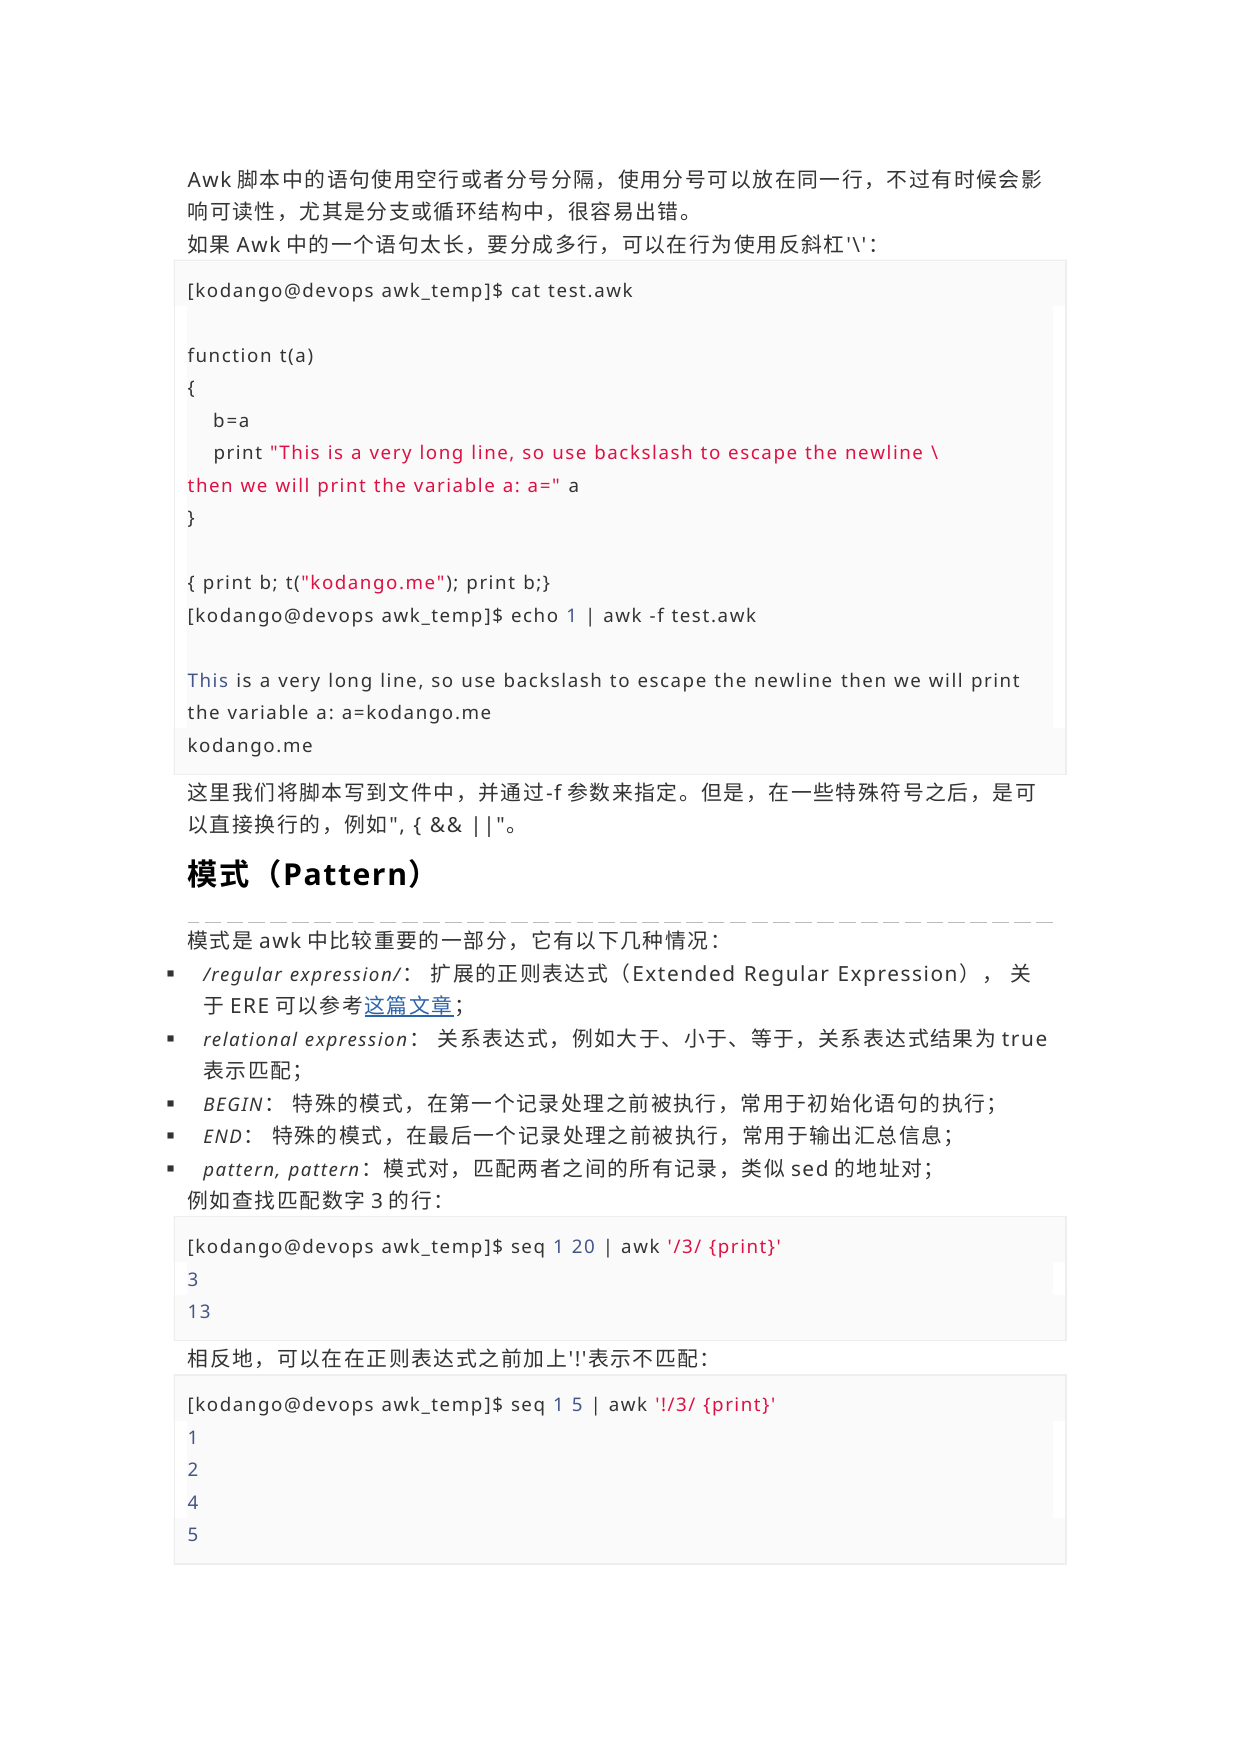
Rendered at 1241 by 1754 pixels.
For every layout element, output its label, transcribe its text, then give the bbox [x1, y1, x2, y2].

text 模式是awk中比较重要的一部分，它有以下几种情况： [187, 923, 1053, 956]
text 13 [175, 1281, 1065, 1340]
text { [187, 371, 1053, 403]
text 例如查找匹配数字3的行： [187, 1183, 1053, 1216]
text 2 [187, 1453, 1053, 1486]
text 5 [175, 1504, 1065, 1563]
list BEGIN： 特殊的模式，在第一个记录处理之前被执行，常用于初始化语句的执行； [166, 1086, 1053, 1118]
text [kodango@devops awk_temp]$ seq 1 20 | awk '/3/ {print}' [175, 1217, 1065, 1262]
subtitle 模式（Pattern） [187, 840, 1053, 923]
text Awk脚本中的语句使用空行或者分号分隔，使用分号可以放在同一行，不过有时候会影响可读性，尤其是分支或循环结构中，很容易出错。 [187, 162, 1053, 227]
list /regular expression/： 扩展的正则表达式（Extended Regular Expression）， 关于ERE可以参考这篇文章； [166, 956, 1053, 1021]
text [kodango@devops awk_temp]$ cat test.awk [175, 261, 1065, 306]
text print "This is a very long line, so use backslash to escape the newline \ [187, 436, 1053, 468]
text 4 [187, 1486, 1053, 1504]
text 这里我们将脚本写到文件中，并通过-f参数来指定。但是，在一些特殊符号之后，是可以直接换行的，例如", { && ||"。 [187, 775, 1053, 840]
list pattern, pattern：模式对，匹配两者之间的所有记录，类似sed的地址对； [166, 1151, 1053, 1183]
text b=a [187, 403, 1053, 436]
text 如果Awk中的一个语句太长，要分成多行，可以在行为使用反斜杠'\'： [187, 227, 1053, 259]
text [kodango@devops awk_temp]$ seq 1 5 | awk '!/3/ {print}' [175, 1376, 1065, 1421]
text This is a very long line, so use backslash to escape the newline then we will print the variable a: a=kodango.me [187, 663, 1053, 714]
text 3 [187, 1262, 1053, 1281]
list END： 特殊的模式，在最后一个记录处理之前被执行，常用于输出汇总信息； [166, 1118, 1053, 1151]
text [kodango@devops awk_temp]$ echo 1 | awk -f test.awk [187, 598, 1053, 631]
text { print b; t("kodango.me"); print b;} [187, 566, 1053, 598]
text function t(a) [187, 338, 1053, 371]
list relational expression： 关系表达式，例如大于、小于、等于，关系表达式结果为true表示匹配； [166, 1021, 1053, 1086]
text 相反地，可以在在正则表达式之前加上'!'表示不匹配： [187, 1341, 1053, 1374]
text then we will print the variable a: a=" a [187, 468, 1053, 501]
text 1 [187, 1421, 1053, 1453]
text kodango.me [175, 714, 1065, 774]
text } [187, 501, 1053, 533]
